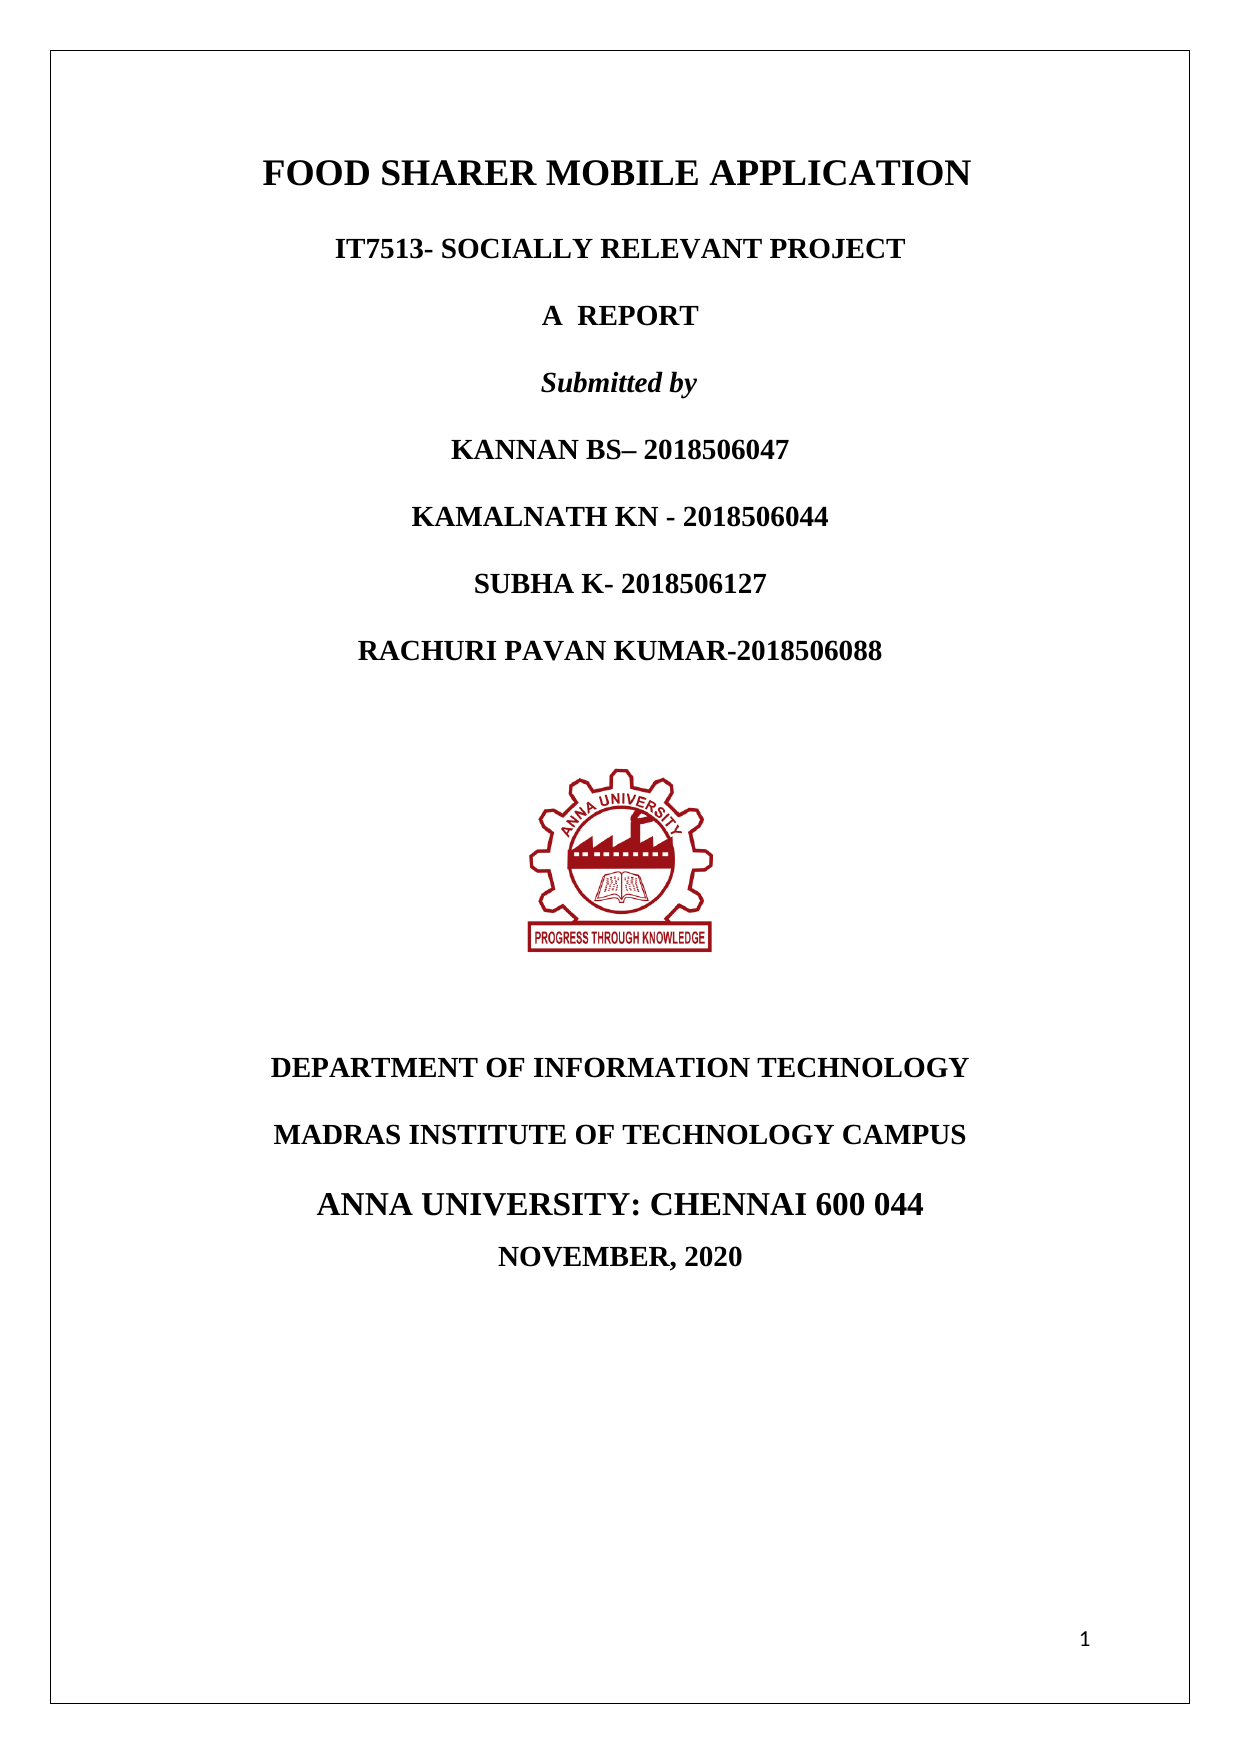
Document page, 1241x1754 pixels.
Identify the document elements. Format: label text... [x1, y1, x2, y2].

text RACHURI PAVAN KUMAR-2018506088 [150, 633, 1090, 667]
text A REPORT [150, 298, 1090, 332]
text FOOD SHARER MOBILE APPLICATION [150, 150, 1090, 193]
text NOVEMBER, 2020 [150, 1239, 1090, 1272]
text IT7513- SOCIALLY RELEVANT PROJECT [150, 231, 1090, 265]
text DEPARTMENT OF INFORMATION TECHNOLOGY [150, 1050, 1090, 1083]
text SUBHA K- 2018506127 [150, 566, 1090, 600]
text MADRAS INSTITUTE OF TECHNOLOGY CAMPUS [150, 1117, 1090, 1150]
text ANNA UNIVERSITY: CHENNAI 600 044 [150, 1184, 1090, 1222]
picture [527, 767, 714, 953]
text KAMALNATH KN - 2018506044 [150, 499, 1090, 533]
text Submitted by [150, 365, 1090, 399]
text KANNAN BS– 2018506047 [150, 432, 1090, 466]
